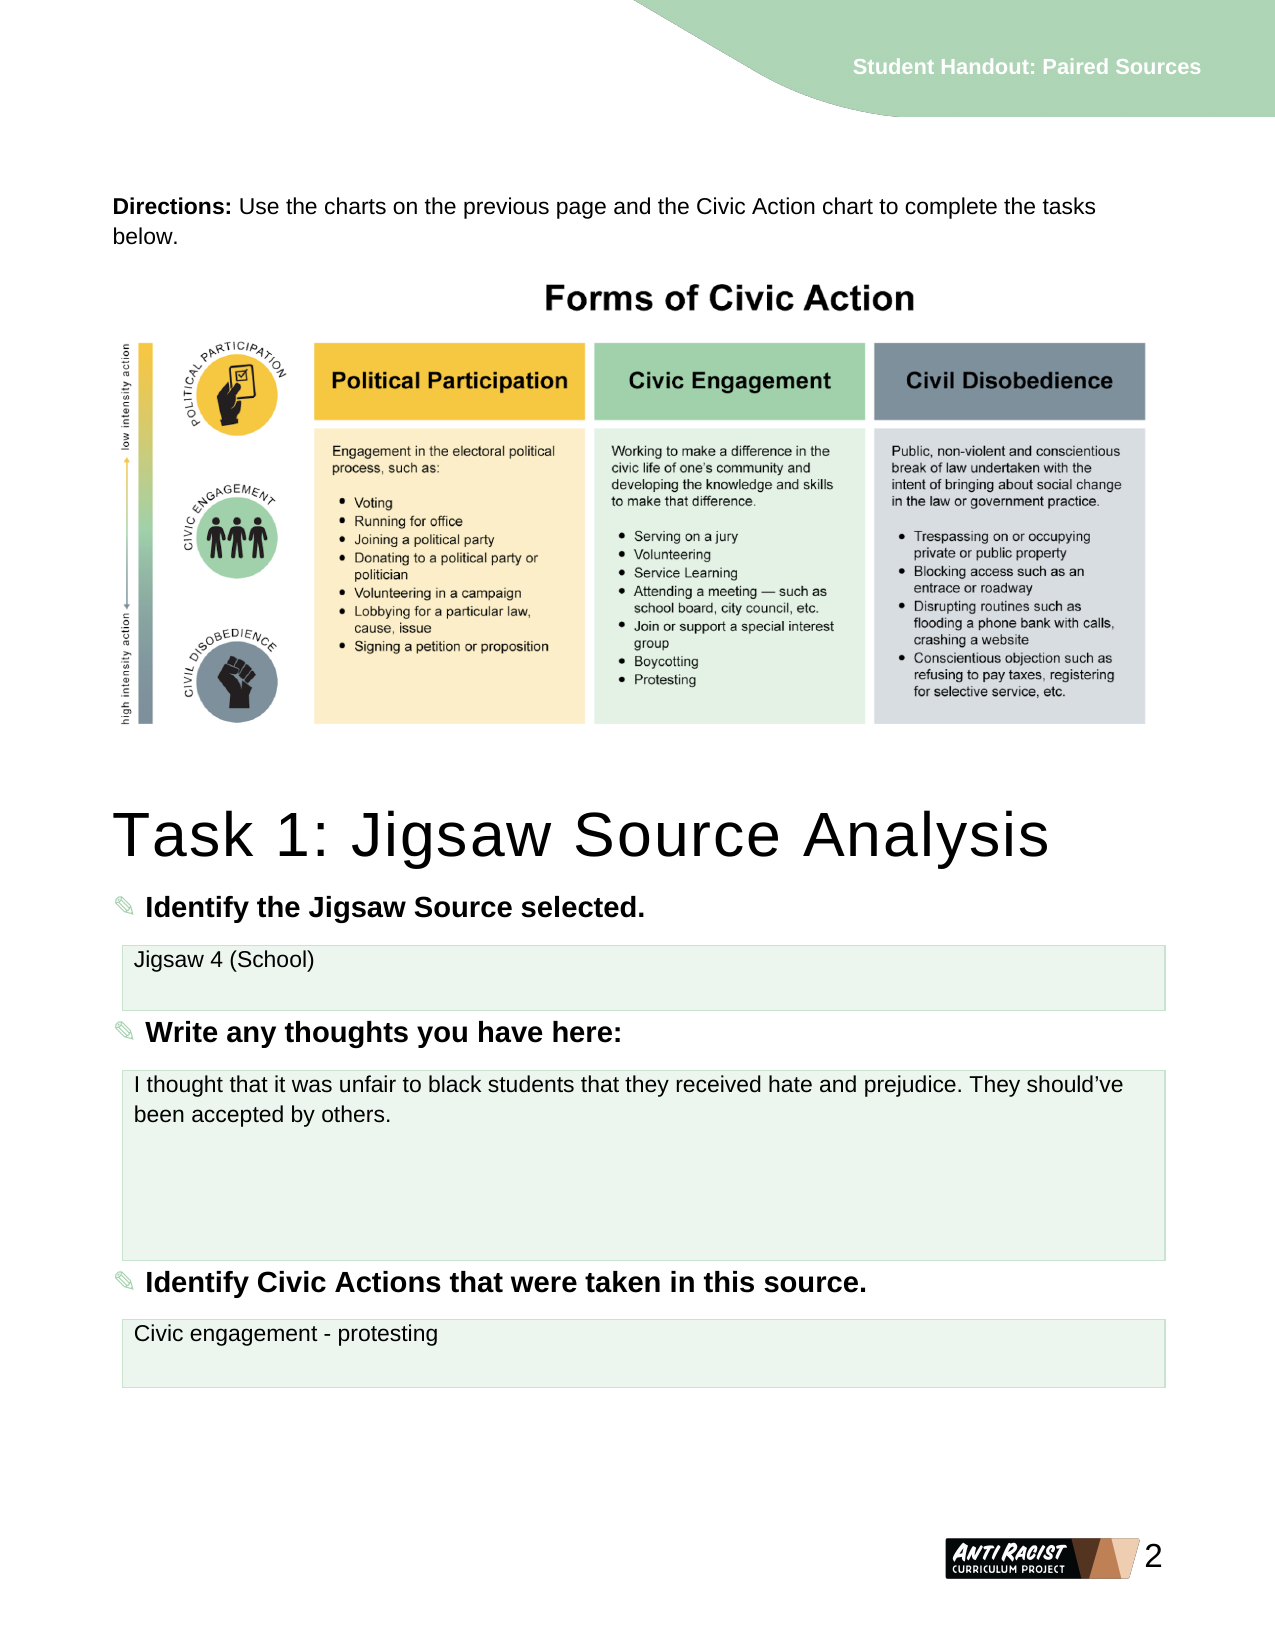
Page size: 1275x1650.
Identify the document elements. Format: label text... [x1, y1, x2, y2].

table_header I thought that it was unfair to black students that they received hate and prejudice. They should’ve been accepted by others. [123, 1071, 1164, 1260]
table_header Jigsaw 4 (School) [123, 946, 1164, 1010]
text Directions: Use the charts on the previous page and the Civic Action chart to complete the tasks below. [112, 193, 1162, 249]
table_header Civic engagement - protesting [123, 1320, 1164, 1387]
text Write any thoughts you have here: [112, 1011, 1162, 1051]
title Task 1: Jigsaw Source Analysis [112, 798, 1162, 870]
text Identify Civic Actions that were taken in this source. [112, 1261, 1162, 1301]
picture [112, 265, 1163, 756]
text Identify the Jigsaw Source selected. [112, 887, 1162, 926]
picture [945, 1536, 1142, 1579]
